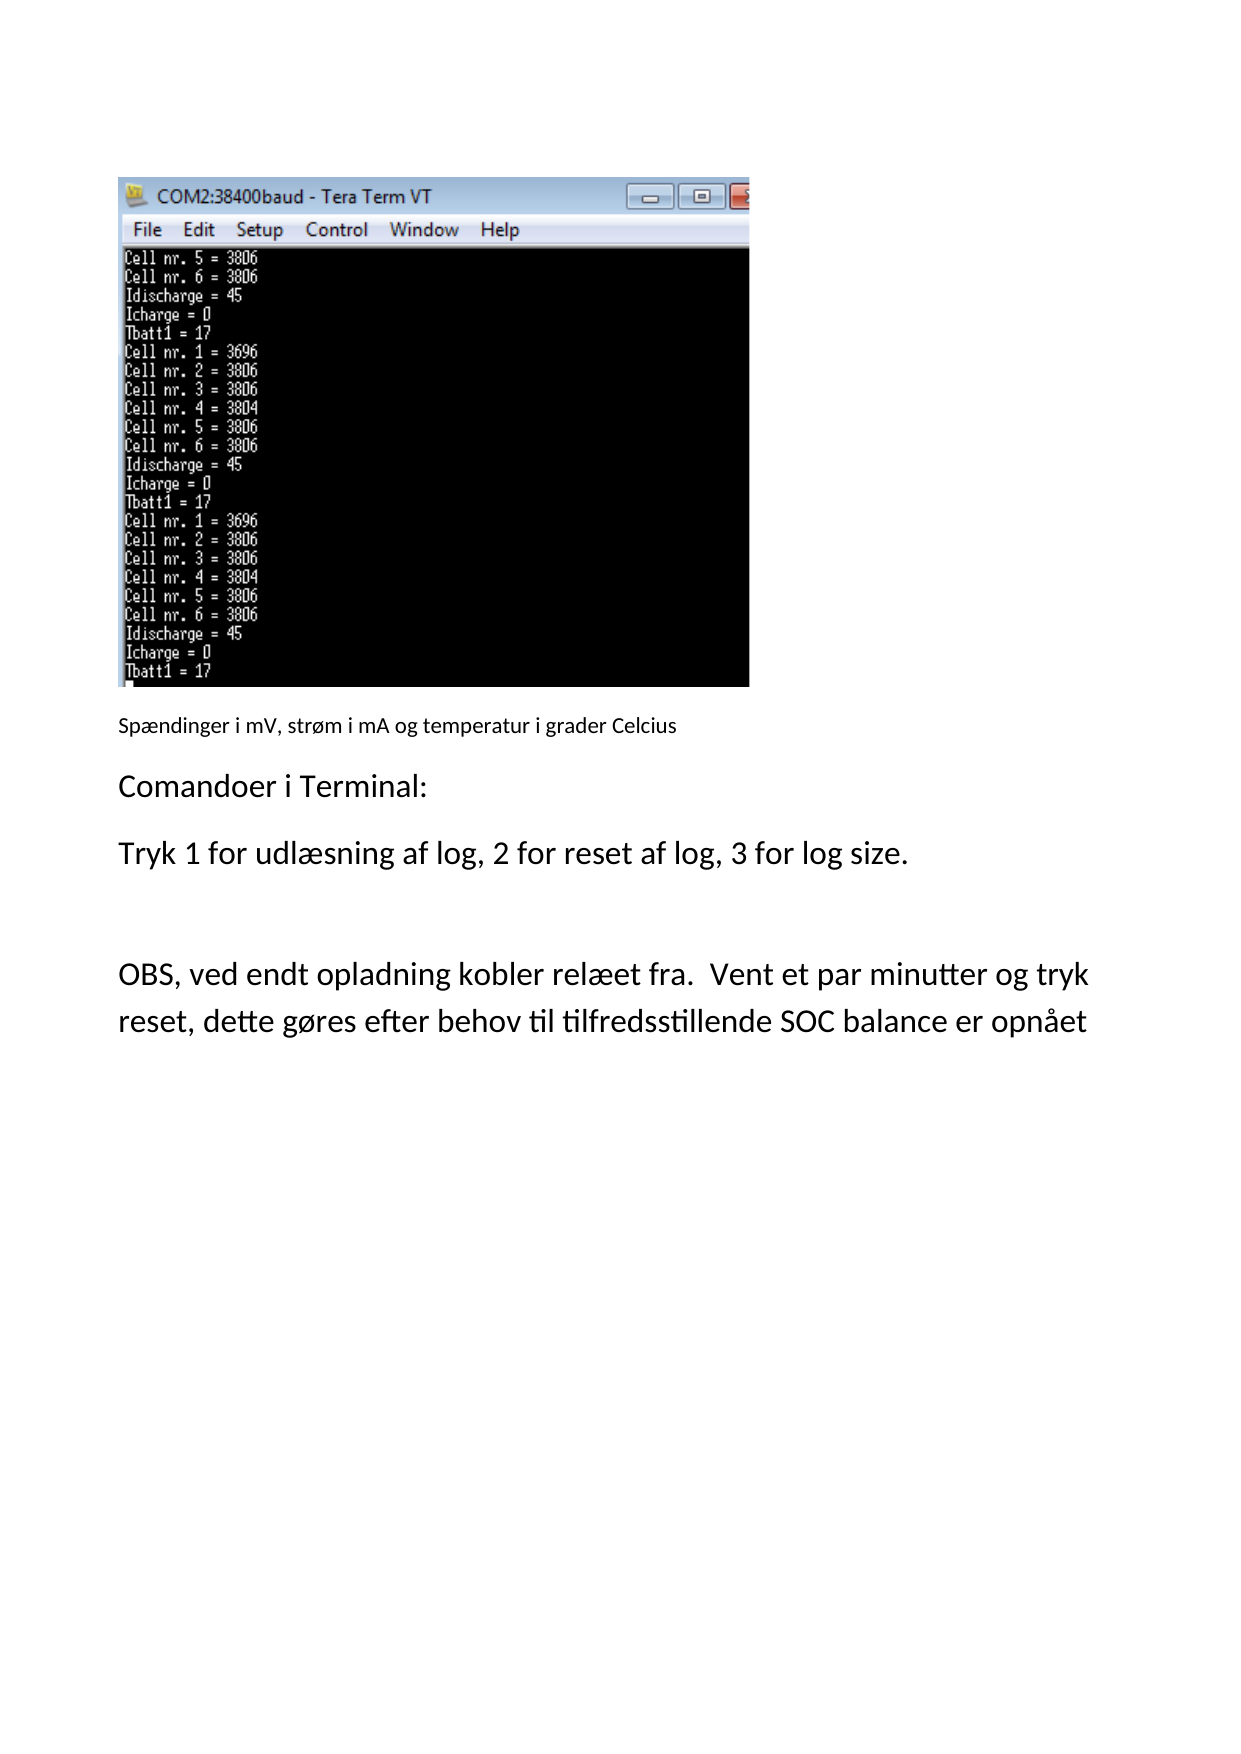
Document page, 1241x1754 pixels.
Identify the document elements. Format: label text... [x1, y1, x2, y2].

text Spændinger i mV, strøm i mA og temperatur i grader Celcius [118, 712, 1122, 739]
text Tryk 1 for udlæsning af log, 2 for reset af log, 3 for log size. [118, 832, 1122, 873]
text OBS, ved endt opladning kobler relæet fra. Vent et par minutter og tryk reset, dette gøres efter behov til tilfredsstillende SOC balance er opnået [118, 953, 1122, 1040]
picture [118, 177, 750, 687]
text Comandoer i Terminal: [118, 764, 1122, 805]
